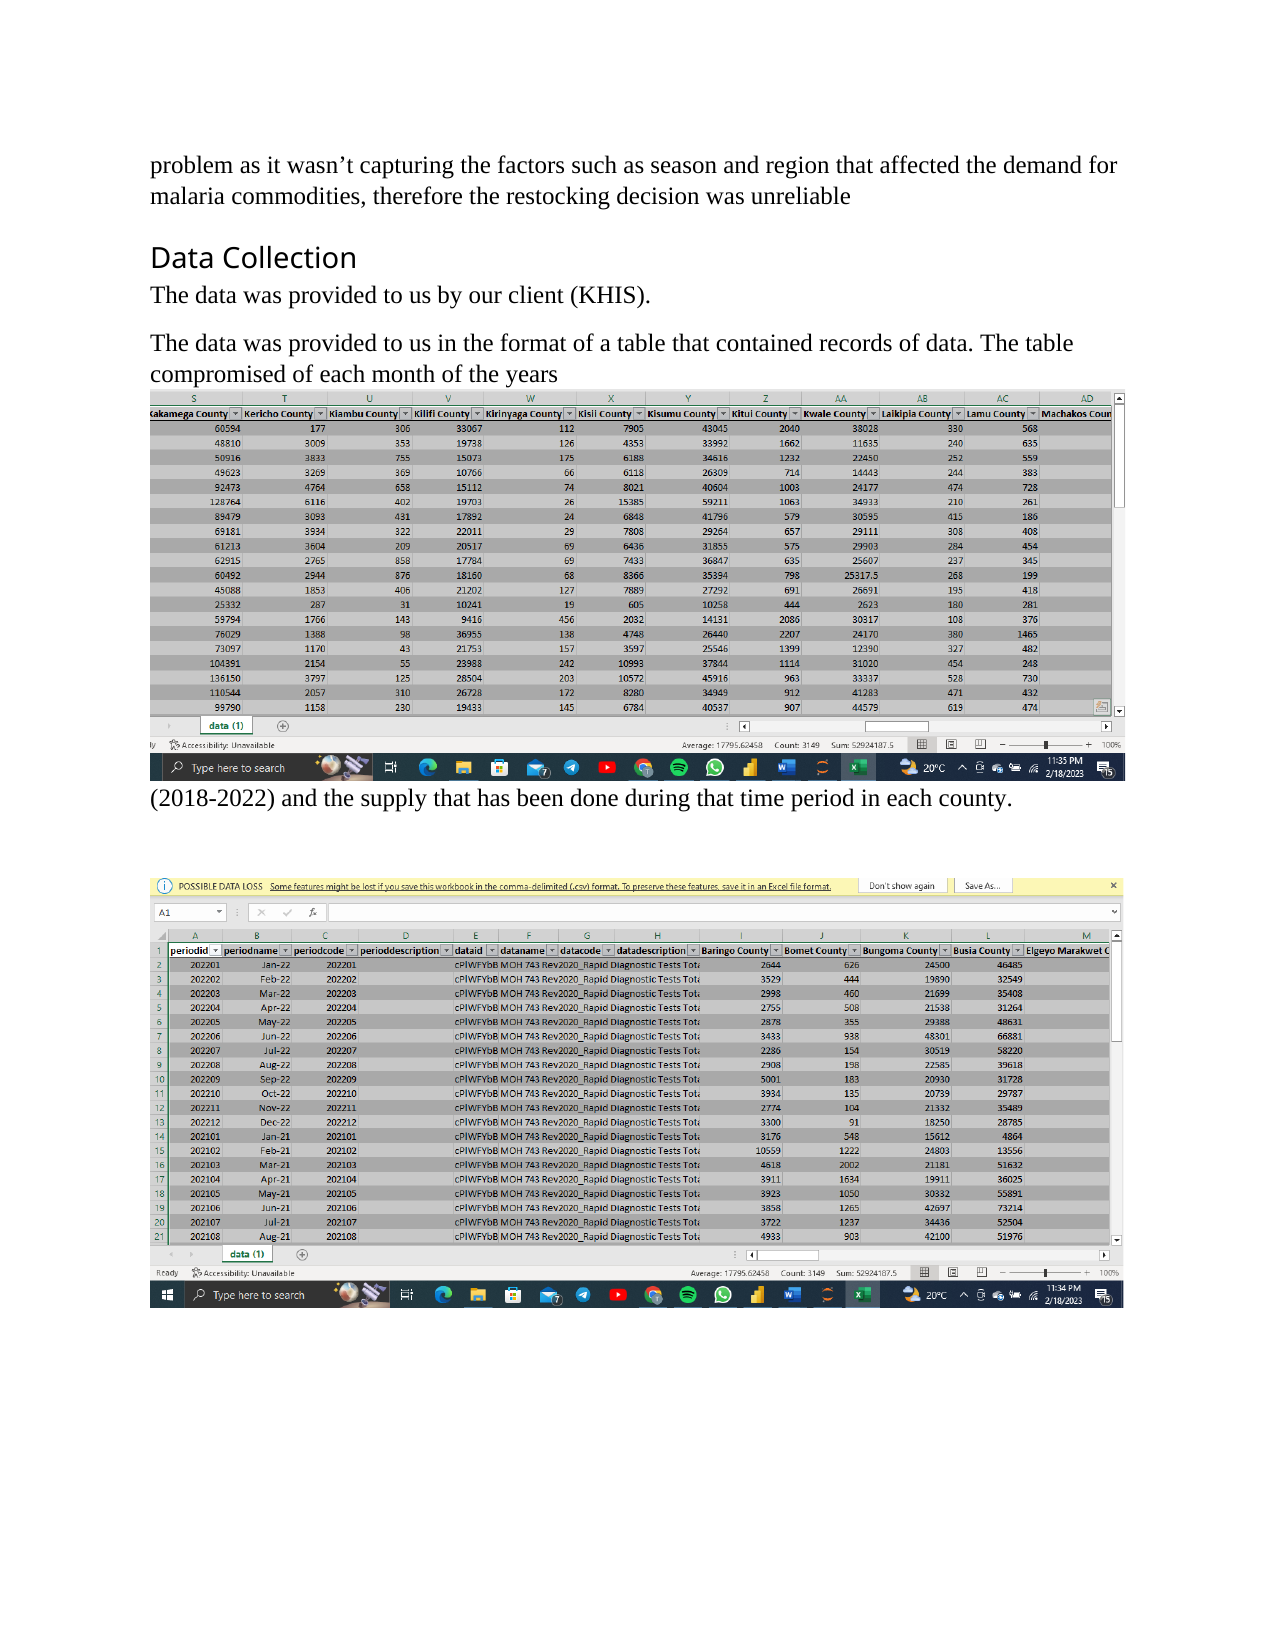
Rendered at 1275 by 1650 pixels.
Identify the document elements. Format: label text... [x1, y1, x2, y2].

picture [150, 389, 1125, 781]
text The data was provided to us in the format of a table that contained records of data. The table compromised of each month of the years (2018-2022) and the supply that has been done during that time period in each county. [150, 328, 1125, 389]
picture [150, 878, 1124, 1308]
text The data was provided to us by our client (KHIS). [150, 280, 1125, 309]
subtitle Data Collection [150, 237, 1125, 277]
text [150, 150, 1125, 210]
text The data was provided to us in the format of a table that contained records of data. The table compromised of each month of the years (2018-2022) and the supply that has been done during that time period in each county. [150, 781, 1125, 811]
